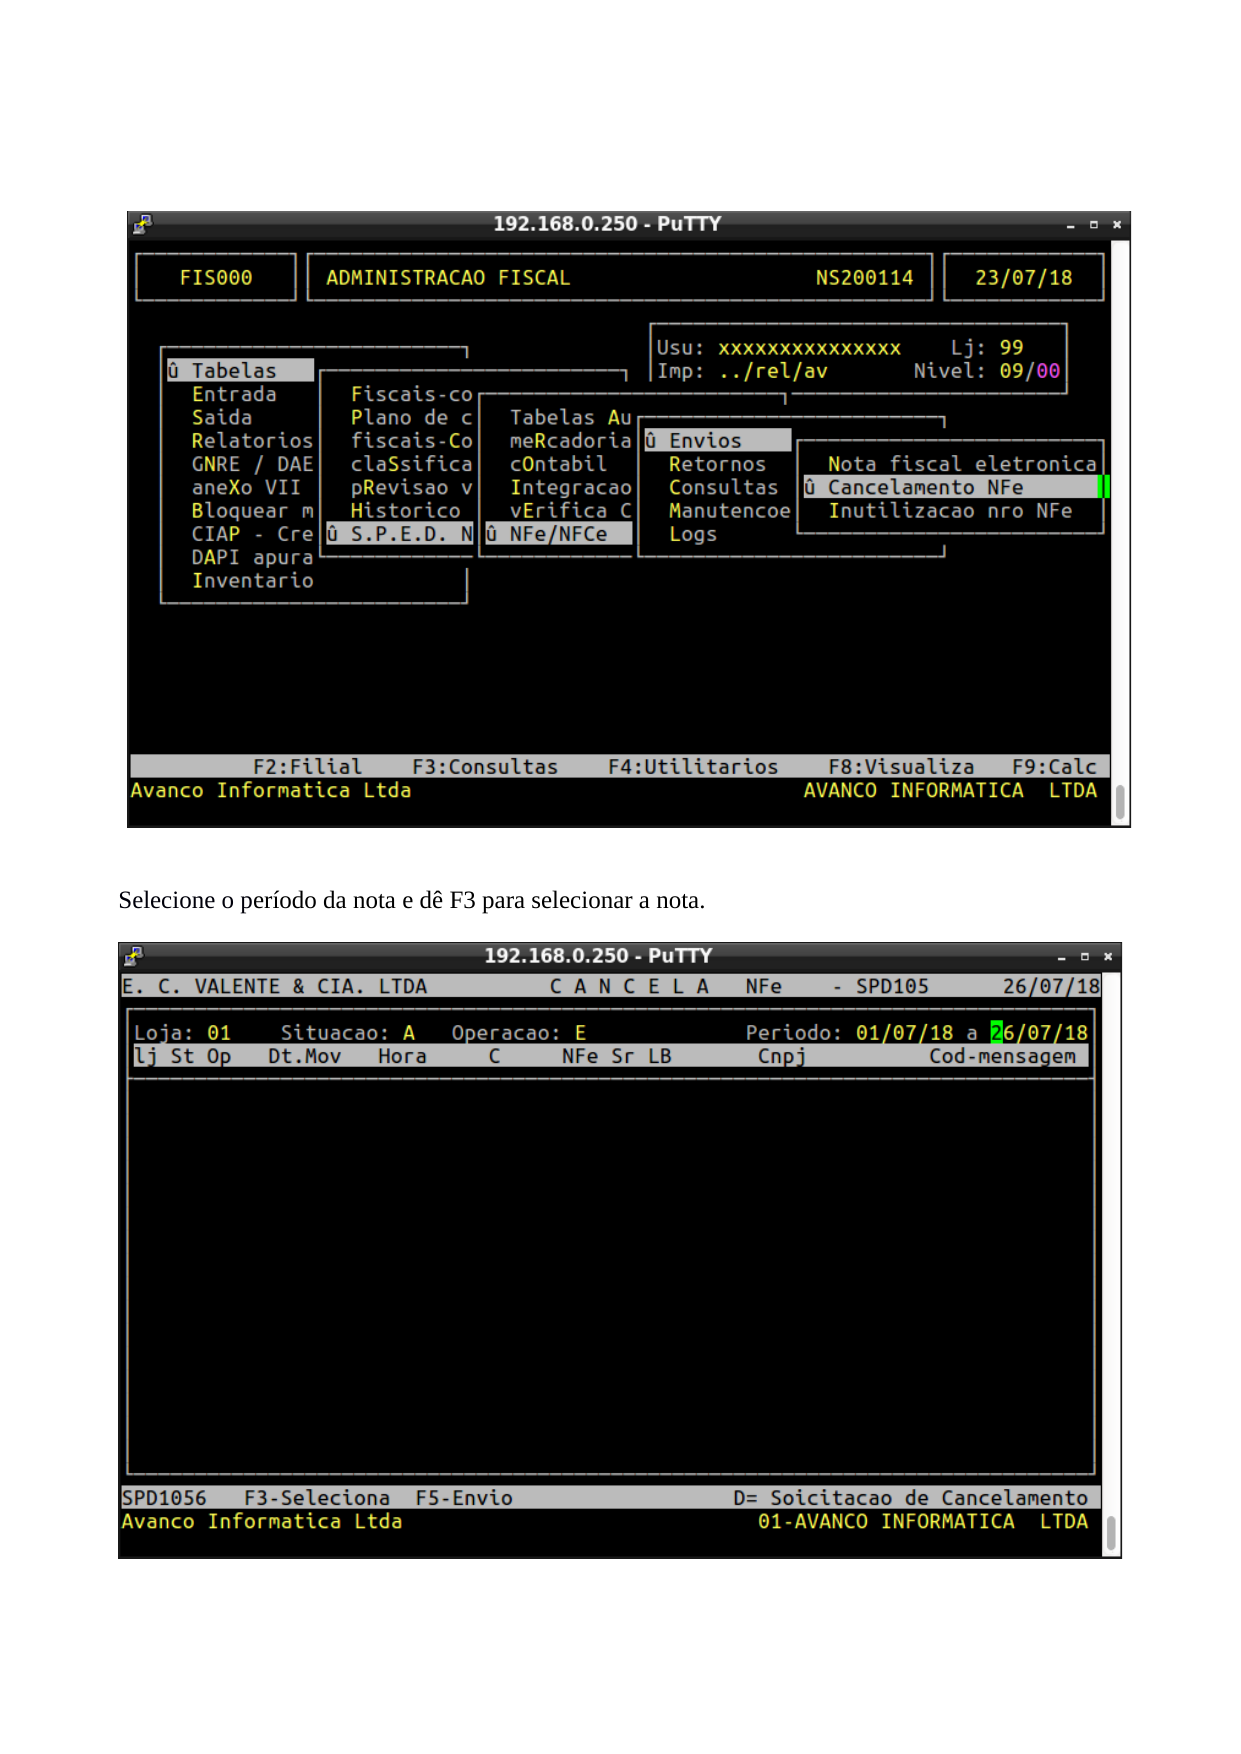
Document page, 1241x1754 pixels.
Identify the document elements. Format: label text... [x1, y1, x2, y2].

picture [127, 211, 1132, 828]
text Selecione o período da nota e dê F3 para selecionar a nota. [118, 885, 1122, 913]
picture [118, 942, 1123, 1559]
